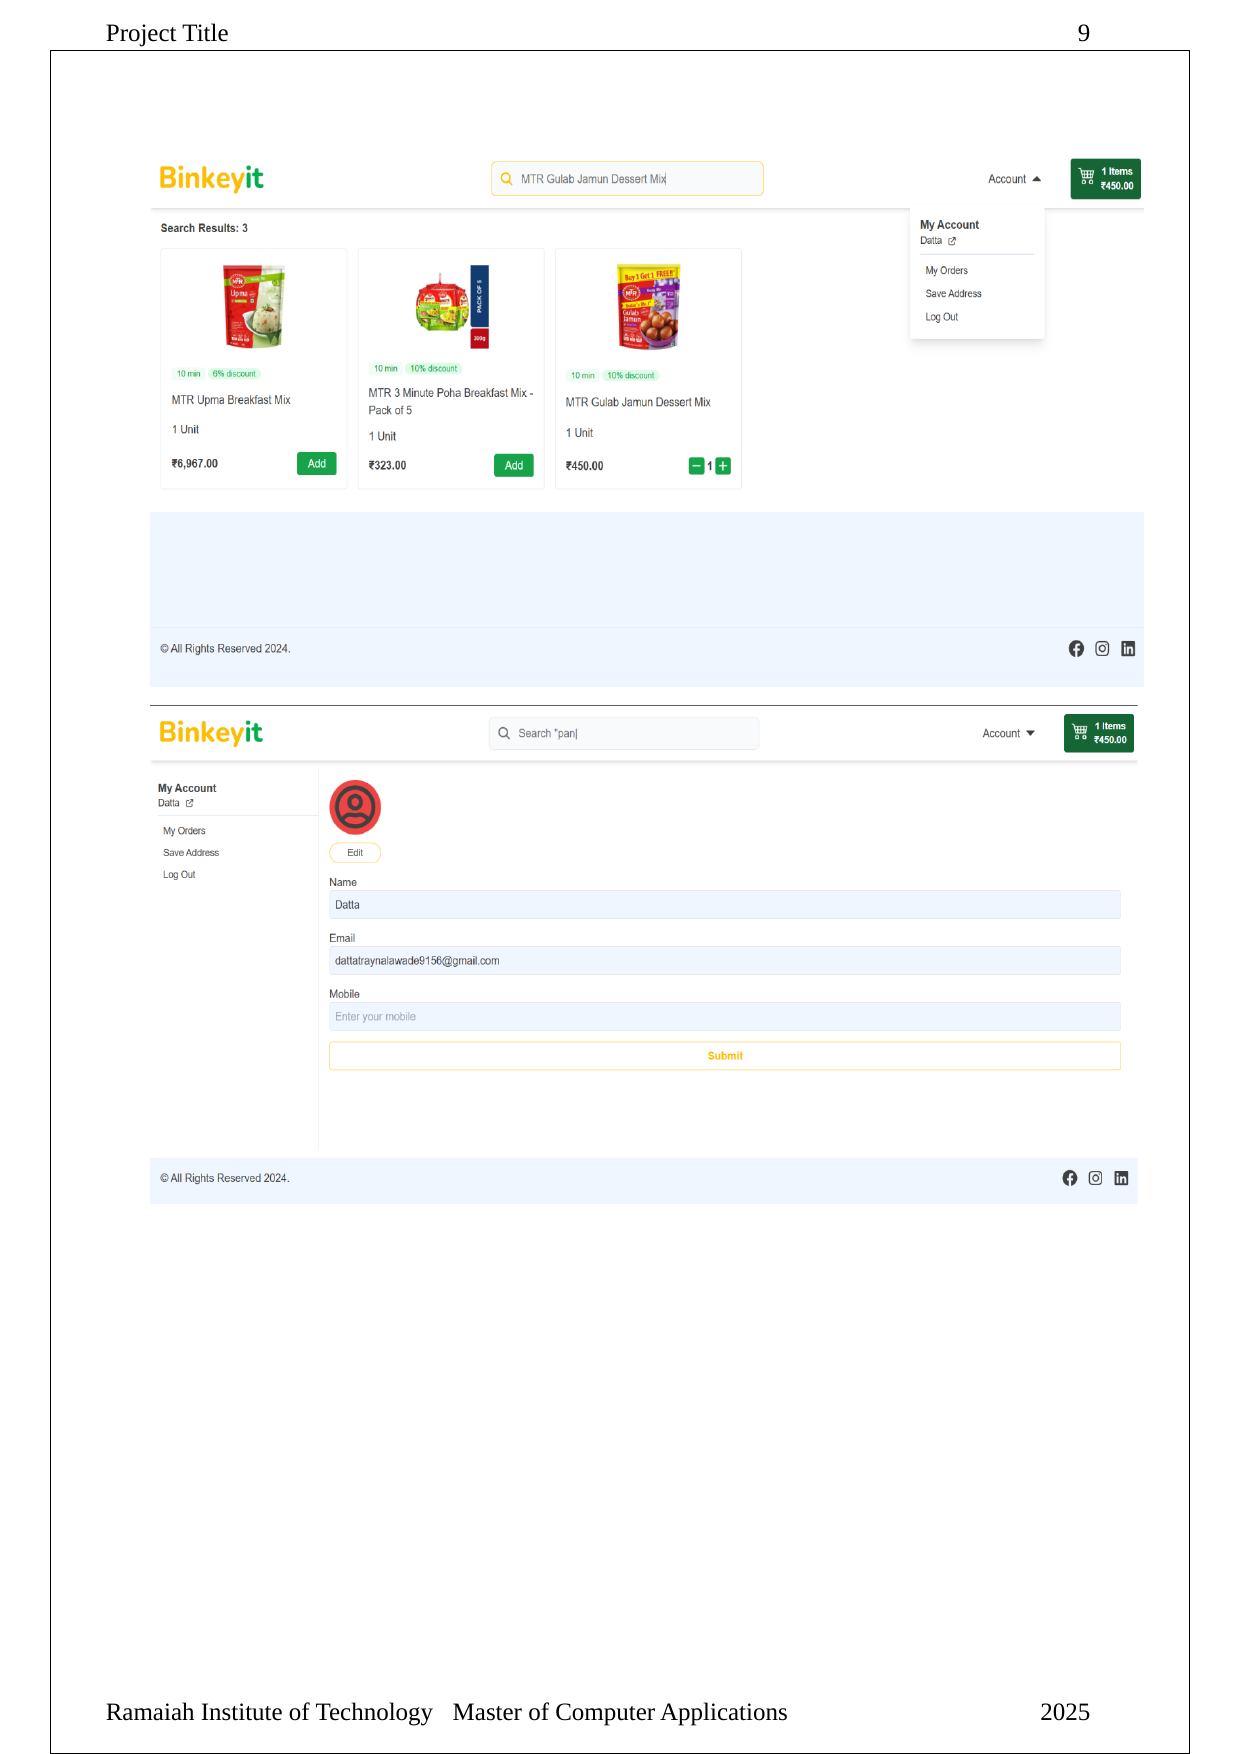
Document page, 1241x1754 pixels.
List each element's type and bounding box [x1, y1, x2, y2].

picture [150, 705, 1138, 1204]
picture [150, 150, 1145, 687]
